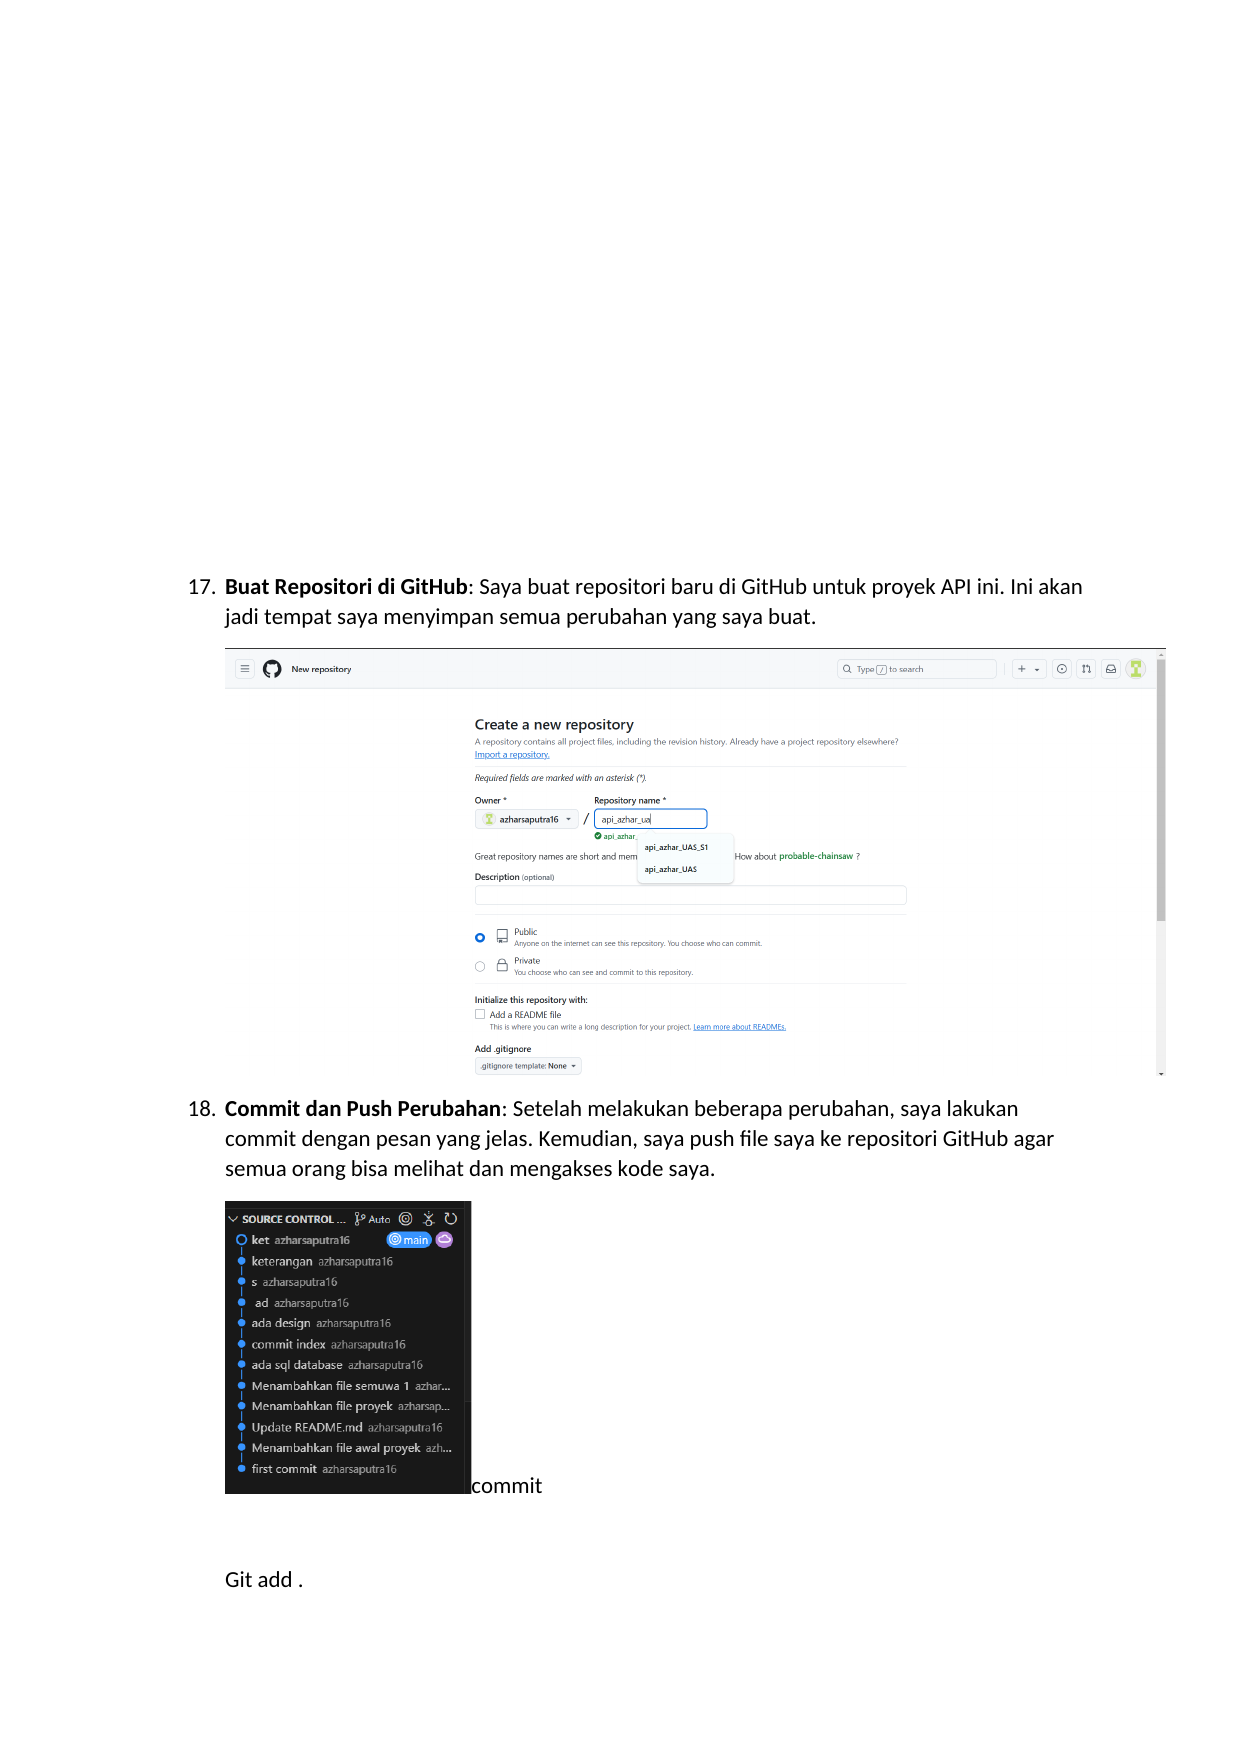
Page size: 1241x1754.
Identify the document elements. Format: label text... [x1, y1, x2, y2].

list Commit dan Push Perubahan: Setelah melakukan beberapa perubahan, saya lakukan commit dengan pesan yang jelas. Kemudian, saya push file saya ke repositori GitHub agar semua orang bisa melihat dan mengakses kode saya. [187, 1094, 1090, 1182]
picture [225, 1201, 472, 1494]
picture [225, 648, 1166, 1076]
list Buat Repositori di GitHub: Saya buat repositori baru di GitHub untuk proyek API ini. Ini akan jadi tempat saya menyimpan semua perubahan yang saya buat. [187, 572, 1090, 630]
text Git add . [225, 1565, 1090, 1593]
